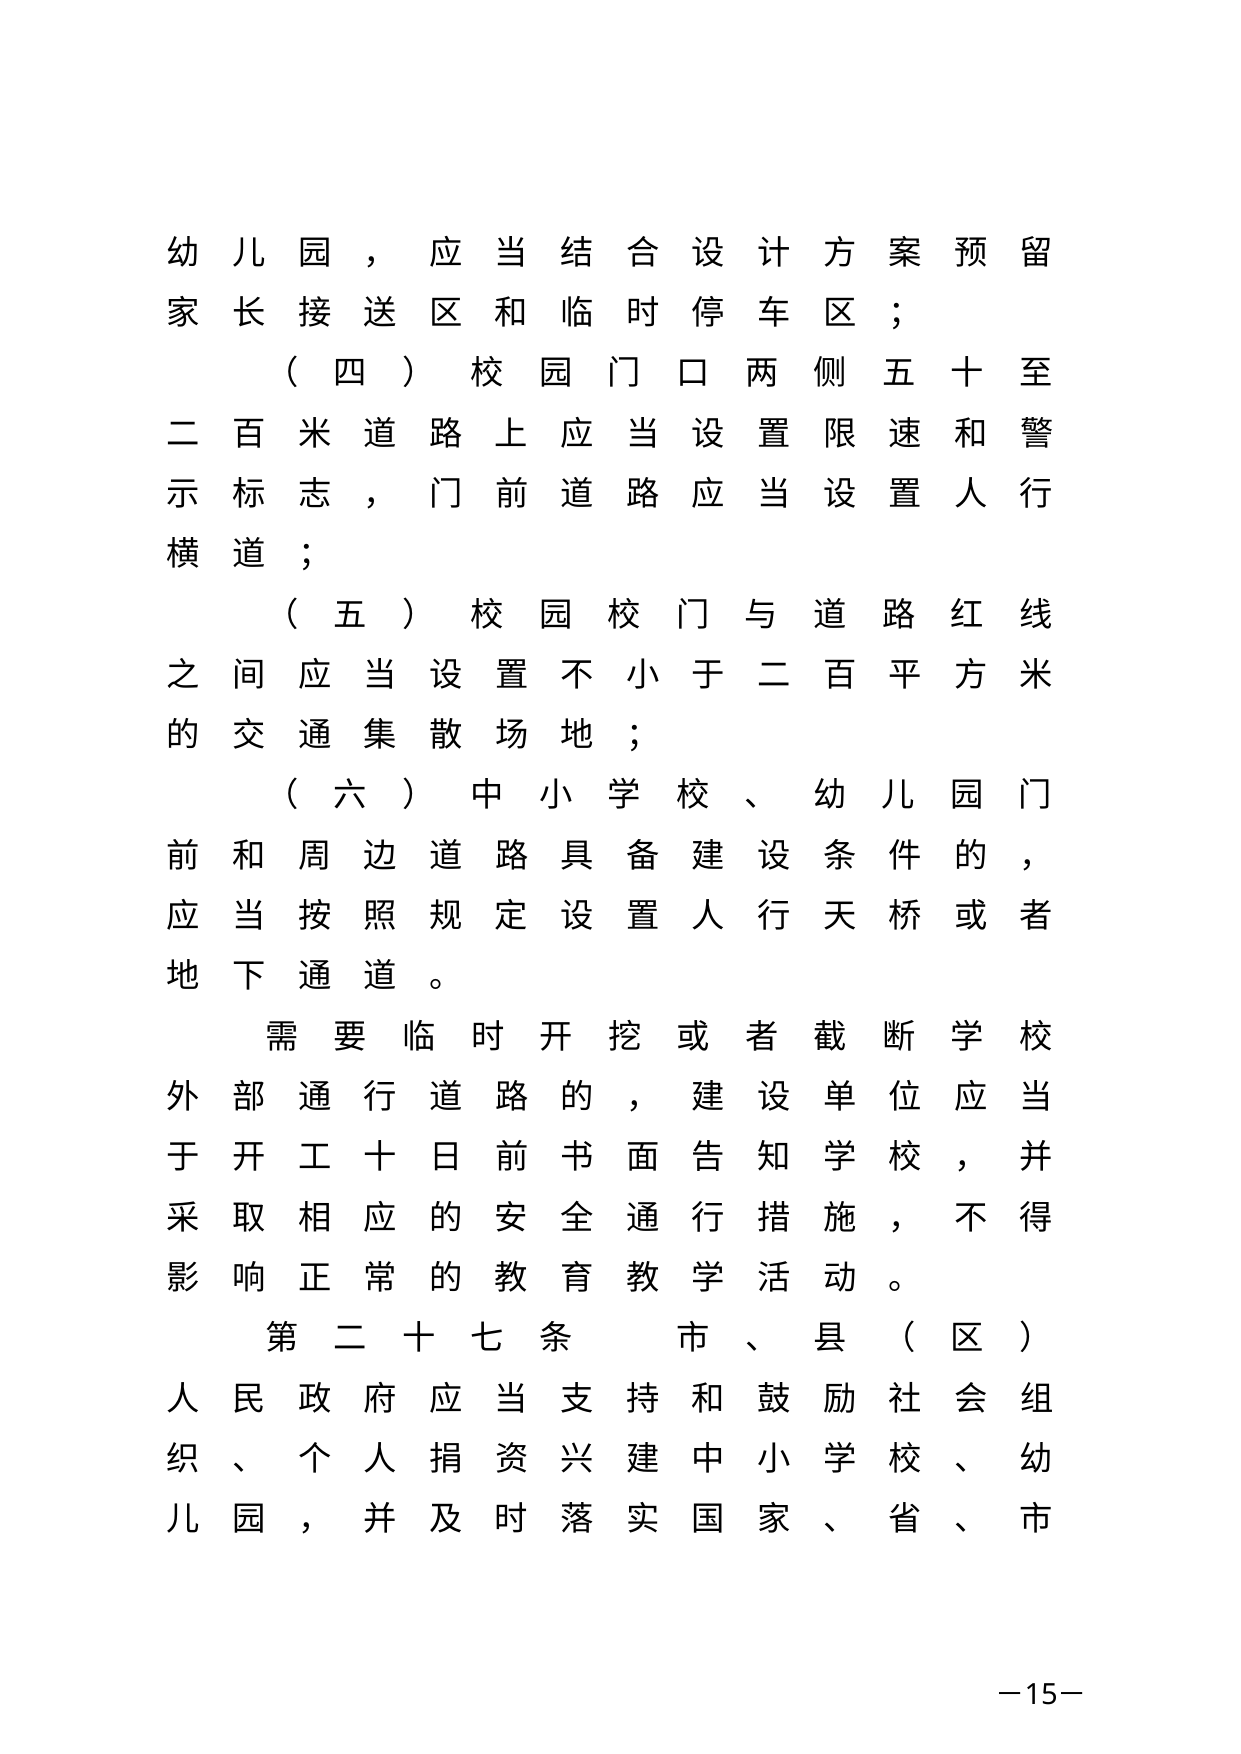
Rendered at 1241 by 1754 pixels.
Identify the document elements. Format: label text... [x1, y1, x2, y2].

text （四）校园门口两侧五十至二百米道路上应当设置限速和警示标志，门前道路应当设置人行横道； [167, 340, 1085, 581]
text （六）中小学校、幼儿园门前和周边道路具备建设条件的，应当按照规定设置人行天桥或者地下通道。 [167, 762, 1085, 1003]
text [167, 219, 1085, 340]
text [167, 1305, 1085, 1546]
text 需要临时开挖或者截断学校外部通行道路的，建设单位应当于开工十日前书面告知学校，并采取相应的安全通行措施，不得影响正常的教育教学活动。 [167, 1003, 1085, 1305]
text （五）校园校门与道路红线之间应当设置不小于二百平方米的交通集散场地； [167, 581, 1085, 762]
